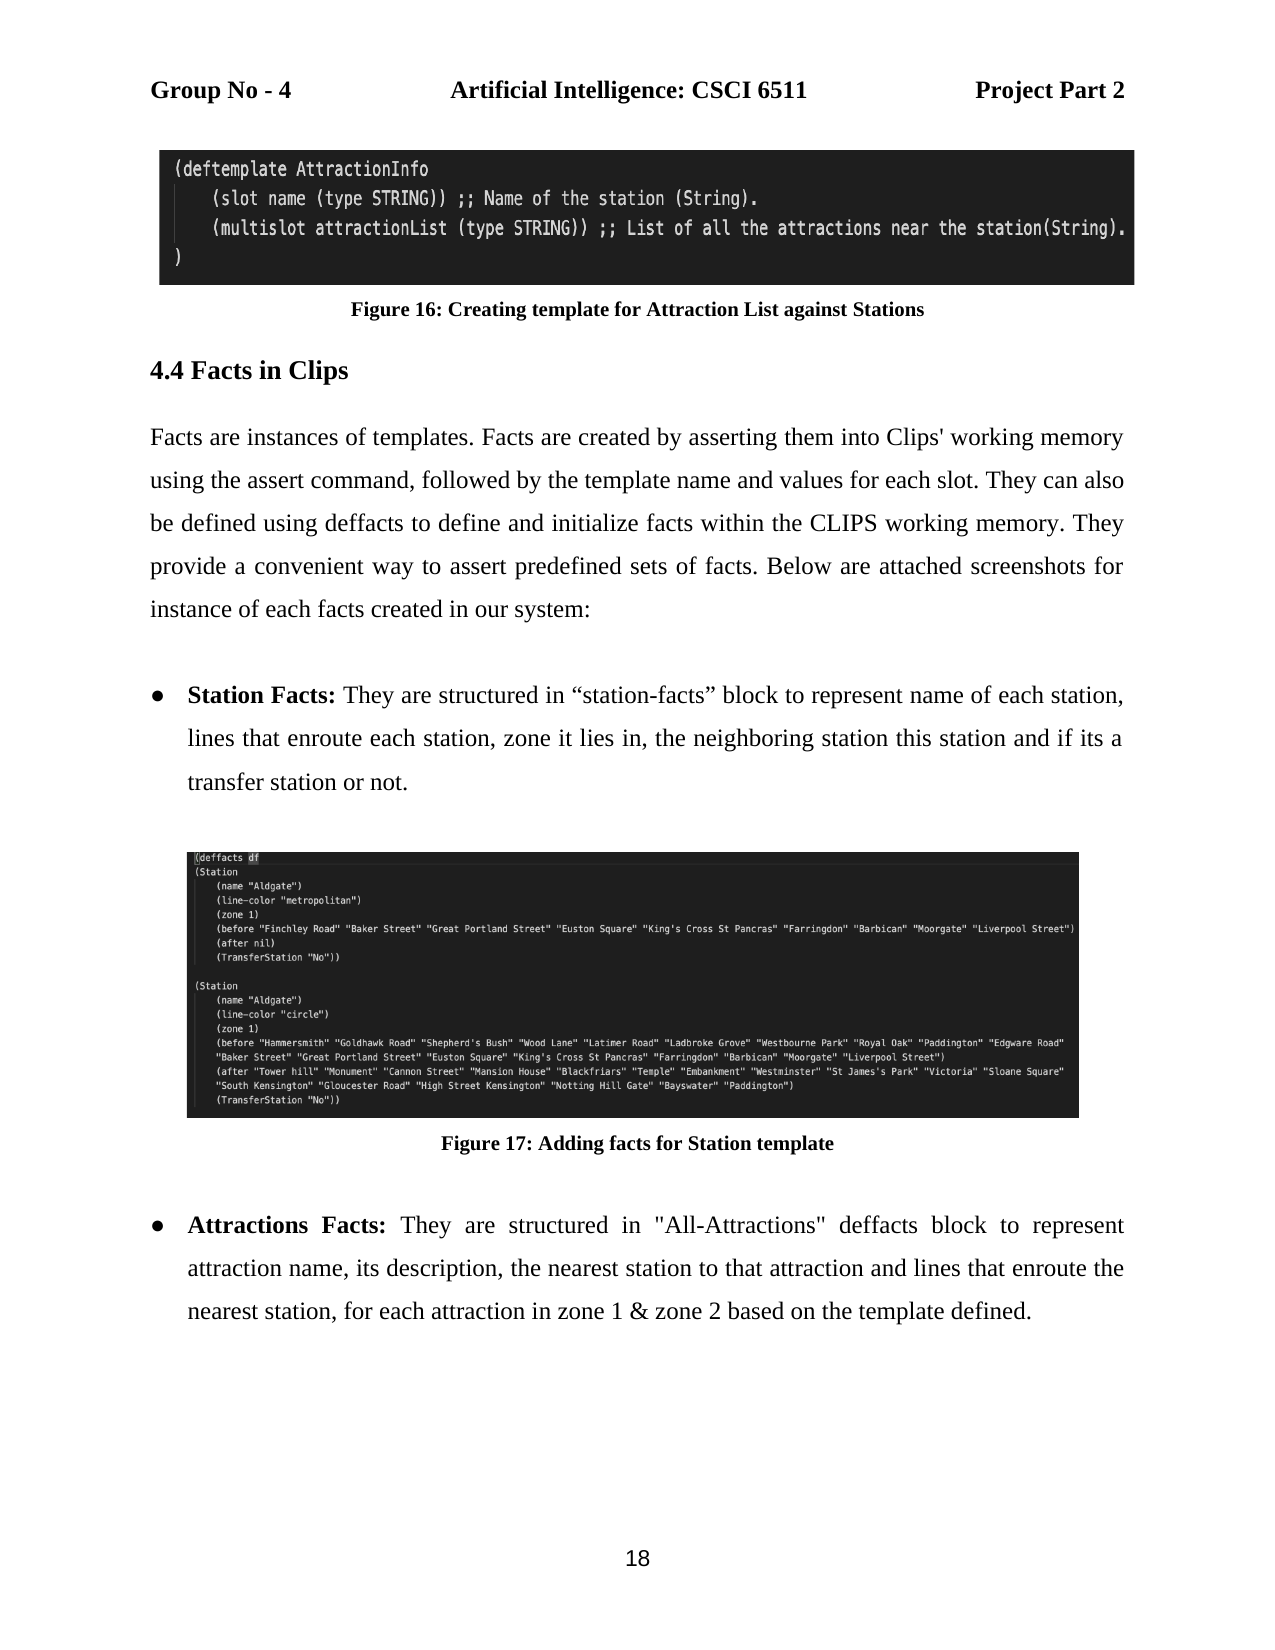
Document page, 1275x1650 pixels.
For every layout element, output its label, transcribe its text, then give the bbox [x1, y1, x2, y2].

picture [159, 150, 1135, 285]
text 4.4 Facts in Clips [150, 354, 1125, 385]
text Figure 16: Creating template for Attraction List against Stations [150, 297, 1125, 321]
list Station Facts: They are structured in “station-facts” block to represent name of each station, lines that enroute each station, zone it lies in, the neighboring station this station and if its a transfer station or not. [150, 680, 1125, 795]
picture [186, 852, 1079, 1118]
text Figure 17: Adding facts for Station template [150, 1131, 1125, 1155]
list Attractions Facts: They are structured in "All-Attractions" deffacts block to represent attraction name, its description, the nearest station to that attraction and lines that enroute the nearest station, for each attraction in zone 1 & zone 2 based on the template defined. [150, 1210, 1125, 1325]
text Facts are instances of templates. Facts are created by asserting them into Clips' working memory using the assert command, followed by the template name and values for each slot. They can also be defined using deffacts to define and initialize facts within the CLIPS working memory. They provide a convenient way to assert predefined sets of facts. Below are attached screenshots for instance of each facts created in our system: [150, 422, 1125, 623]
